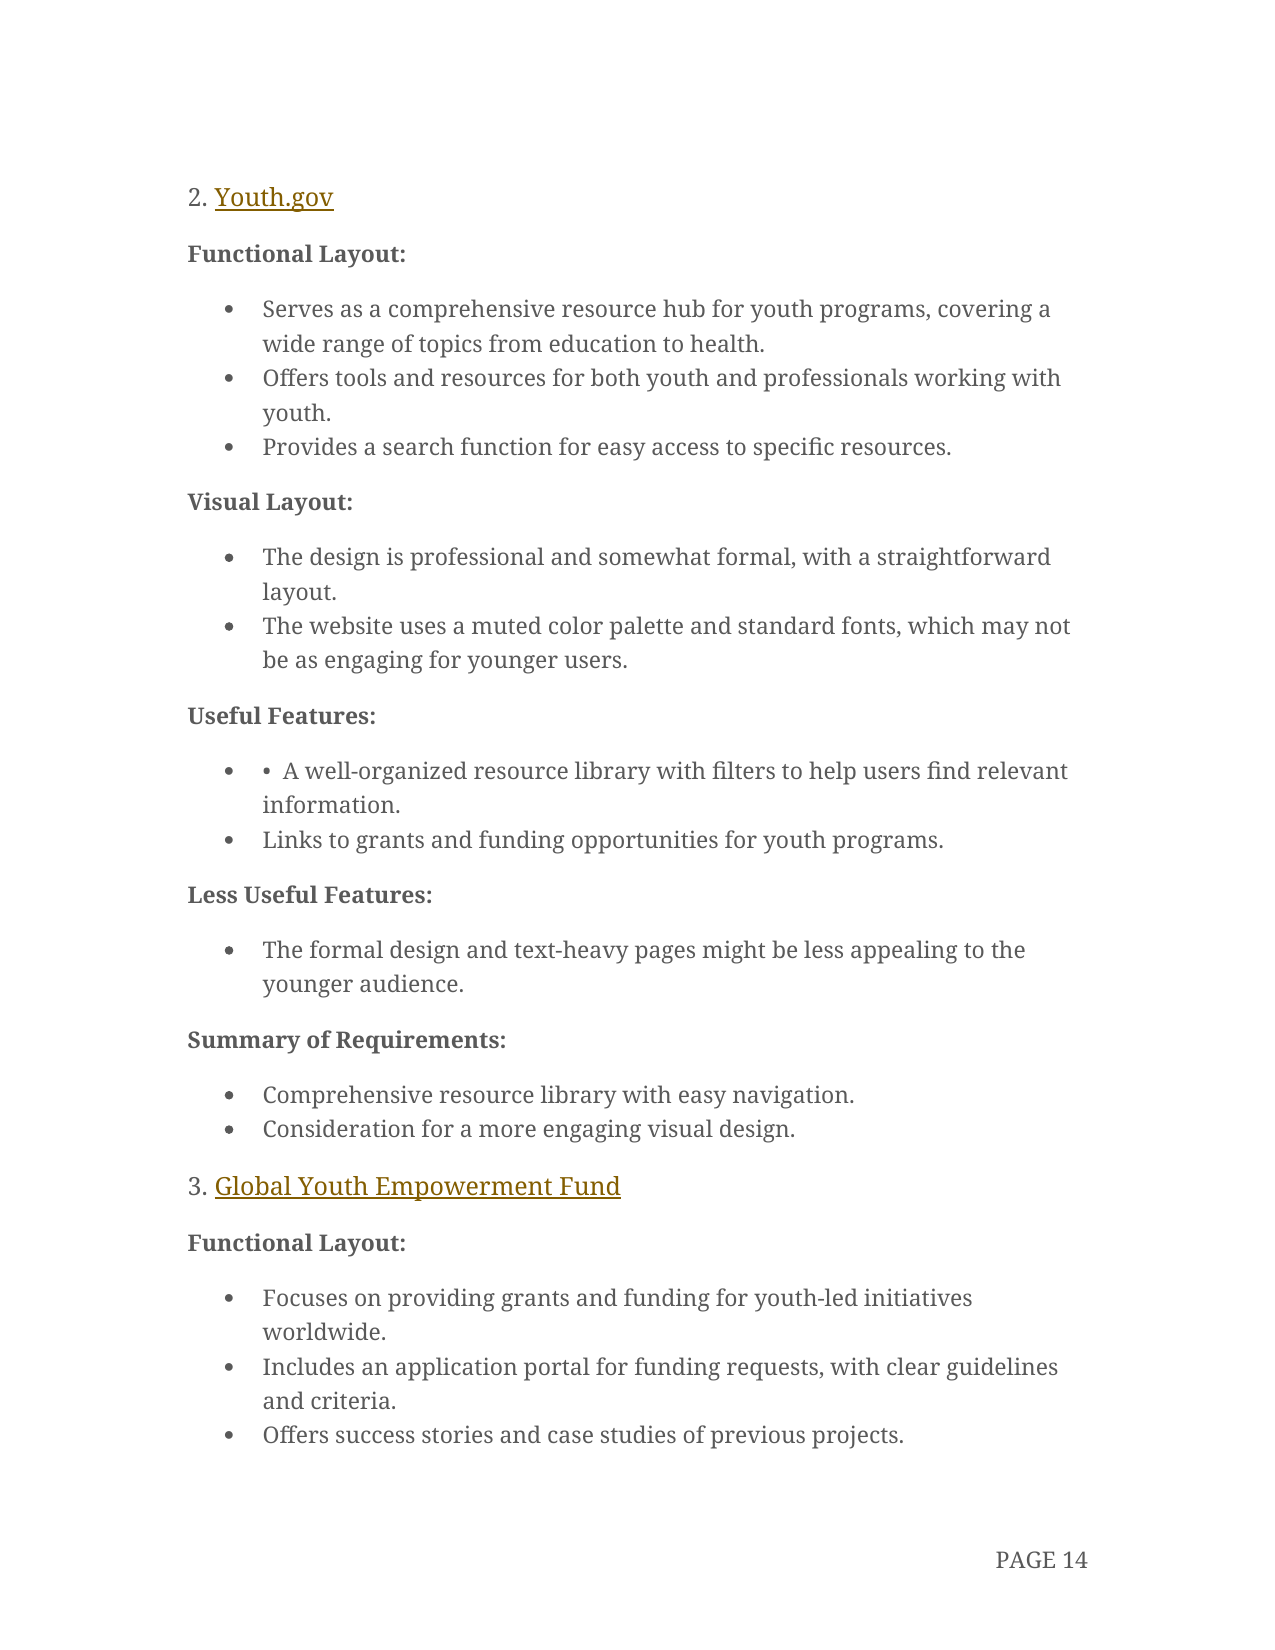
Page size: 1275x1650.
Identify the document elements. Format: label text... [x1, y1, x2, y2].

text 2. Youth.gov [187, 180, 1087, 214]
list Offers tools and resources for both youth and professionals working with youth. [225, 362, 1087, 428]
list Links to grants and funding opportunities for youth programs. [225, 824, 1087, 855]
list Comprehensive resource library with easy navigation. [225, 1079, 1087, 1110]
list The design is professional and somewhat formal, with a straightforward layout. [225, 541, 1087, 607]
list Serves as a comprehensive resource hub for youth programs, covering a wide range of topics from education to health. [225, 293, 1087, 359]
text 3. Global Youth Empowerment Fund [187, 1168, 1087, 1202]
list Focuses on providing grants and funding for youth-led initiatives worldwide. [225, 1282, 1087, 1347]
text Visual Layout: [187, 486, 1087, 517]
text Functional Layout: [187, 238, 1087, 269]
list Provides a search function for easy access to specific resources. [225, 431, 1087, 462]
text Functional Layout: [187, 1227, 1087, 1258]
list The website uses a muted color palette and standard fonts, which may not be as engaging for younger users. [225, 610, 1087, 676]
text Useful Features: [187, 700, 1087, 731]
list • A well-organized resource library with filters to help users find relevant information. [225, 755, 1087, 821]
text Less Useful Features: [187, 879, 1087, 910]
text Summary of Requirements: [187, 1024, 1087, 1055]
list The formal design and text-heavy pages might be less appealing to the younger audience. [225, 934, 1087, 1000]
list Consideration for a more engaging visual design. [225, 1113, 1087, 1144]
list Includes an application portal for funding requests, with clear guidelines and criteria. [225, 1351, 1087, 1416]
list Offers success stories and case studies of previous projects. [225, 1419, 1087, 1451]
